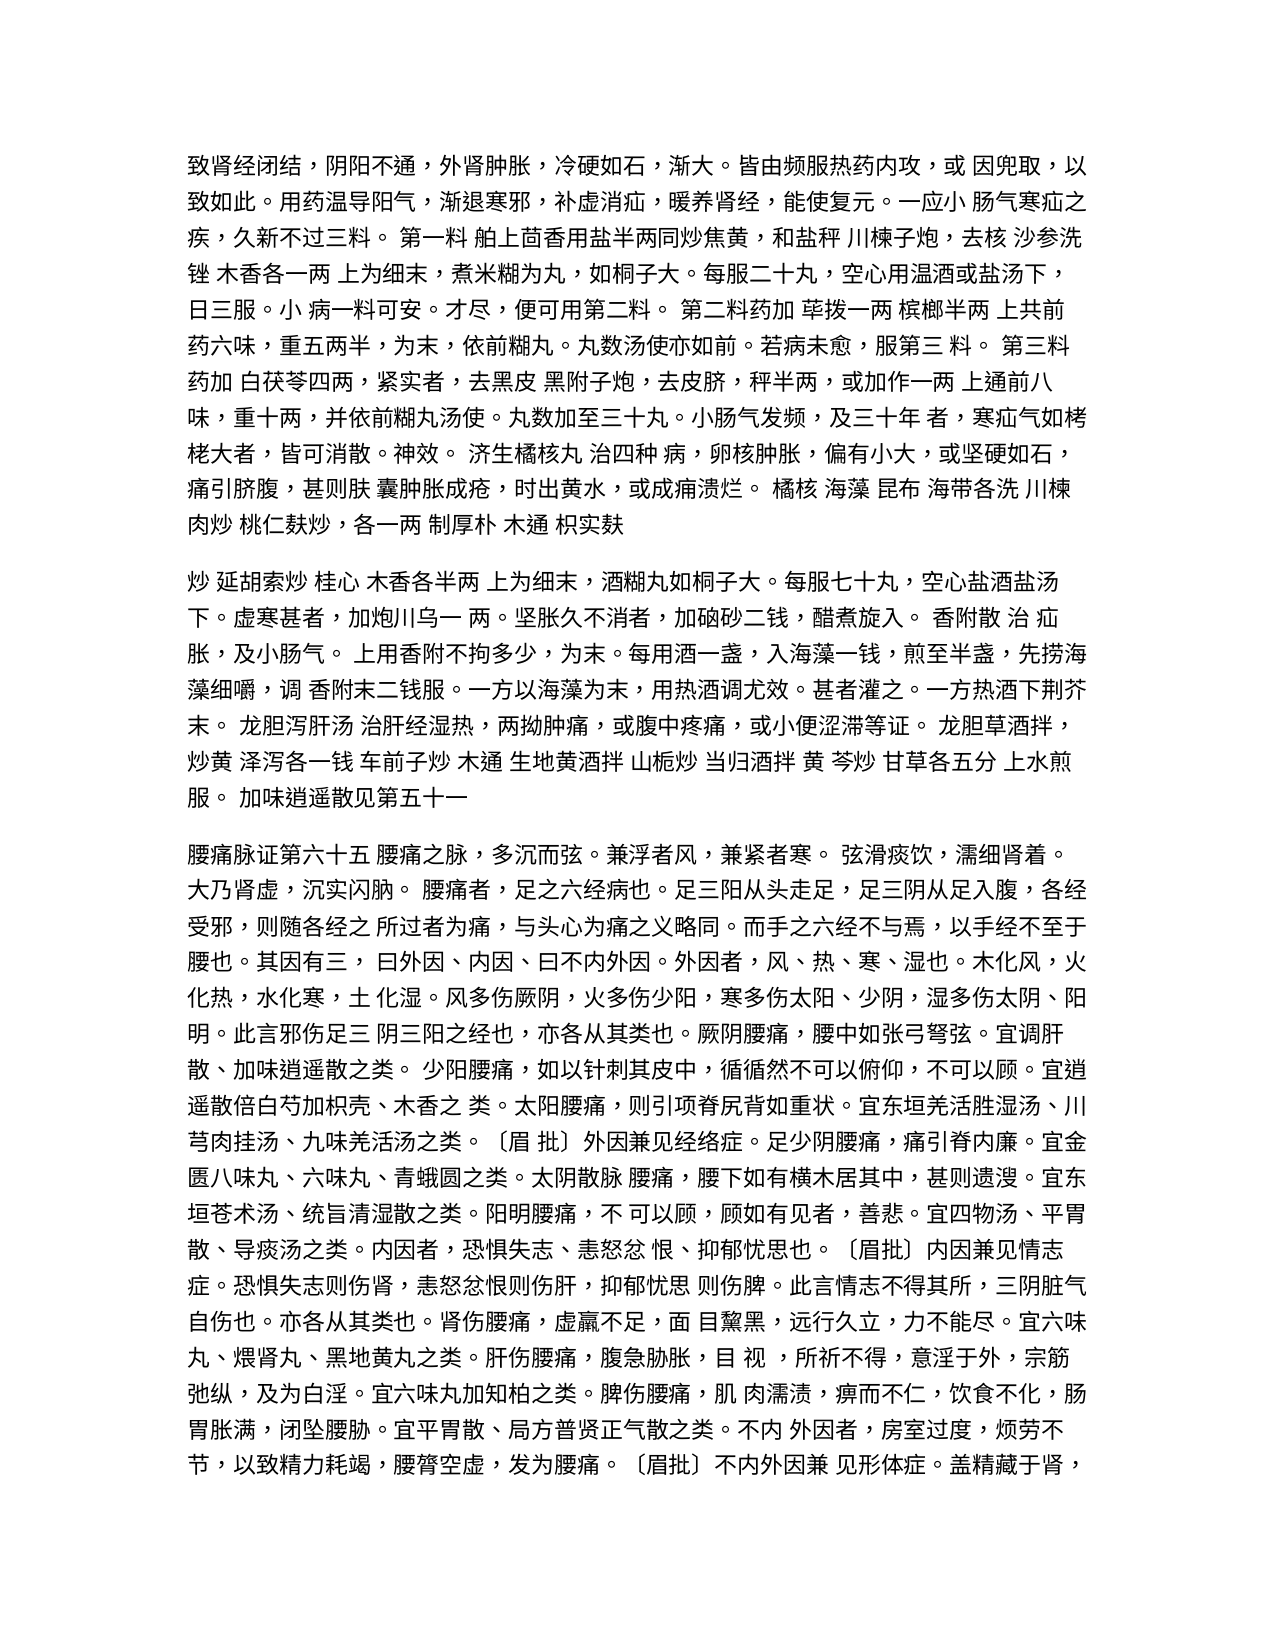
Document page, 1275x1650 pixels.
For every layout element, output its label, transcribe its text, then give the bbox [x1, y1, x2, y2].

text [187, 150, 1087, 541]
text 炒 延胡索炒 桂心 木香各半两 上为细末，酒糊丸如桐子大。每服七十丸，空心盐酒盐汤下。虚寒甚者，加炮川乌一 两。坚胀久不消者，加硇砂二钱，醋煮旋入。 香附散 治 疝胀，及小肠气。 上用香附不拘多少，为末。每用酒一盏，入海藻一钱，煎至半盏，先捞海藻细嚼，调 香附末二钱服。一方以海藻为末，用热酒调尤效。甚者灌之。一方热酒下荆芥末。 龙胆泻肝汤 治肝经湿热，两拗肿痛，或腹中疼痛，或小便涩滞等证。 龙胆草酒拌，炒黄 泽泻各一钱 车前子炒 木通 生地黄酒拌 山栀炒 当归酒拌 黄 芩炒 甘草各五分 上水煎服。 加味逍遥散见第五十一 [187, 566, 1087, 813]
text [187, 838, 1087, 1481]
